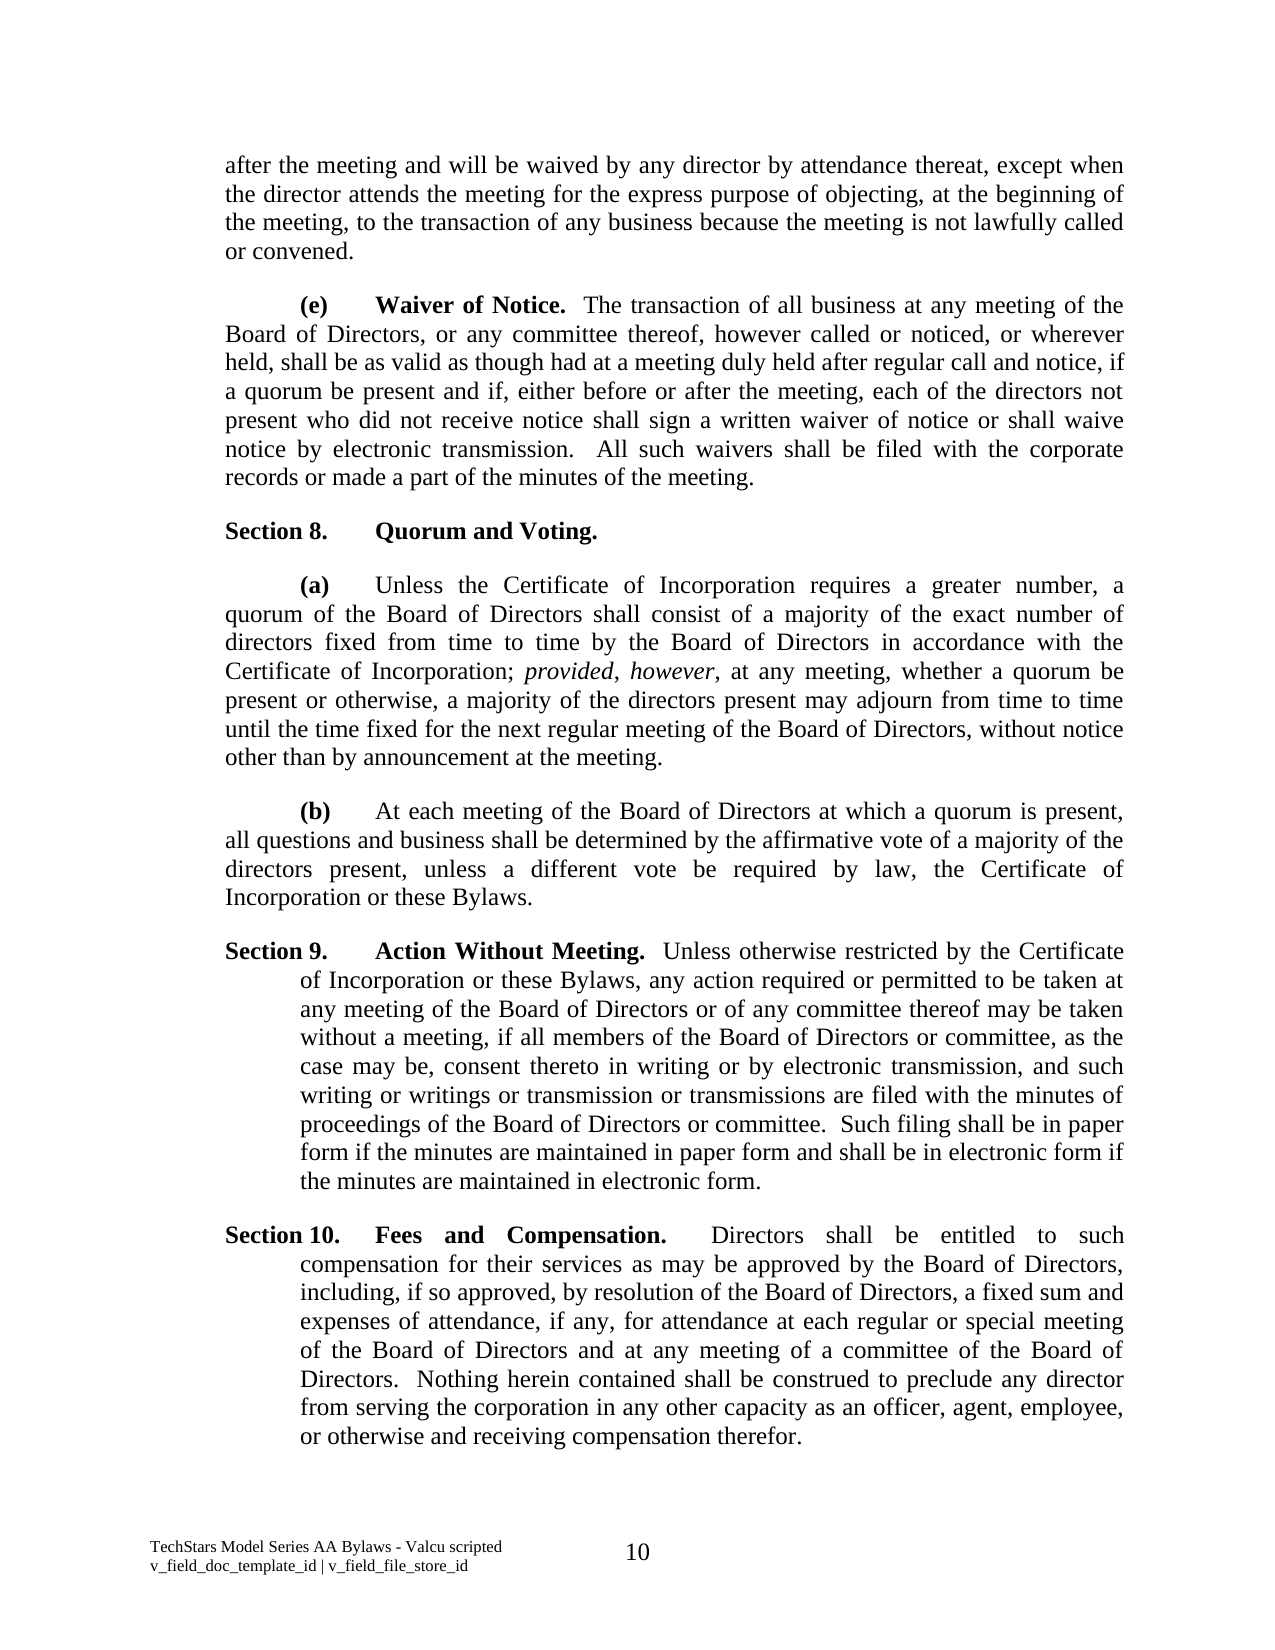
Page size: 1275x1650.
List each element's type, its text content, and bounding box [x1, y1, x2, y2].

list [225, 150, 1125, 265]
list At each meeting of the Board of Directors at which a quorum is present, all questions and business shall be determined by the affirmative vote of a majority of the directors present, unless a different vote be required by law, the Certificate of Incorporation or these Bylaws. [225, 796, 1125, 911]
list Fees and Compensation. Directors shall be entitled to such compensation for their services as may be approved by the Board of Directors, including, if so approved, by resolution of the Board of Directors, a fixed sum and expenses of attendance, if any, for attendance at each regular or special meeting of the Board of Directors and at any meeting of a committee of the Board of Directors. Nothing herein contained shall be construed to preclude any director from serving the corporation in any other capacity as an officer, agent, employee, or otherwise and receiving compensation therefor. [225, 1220, 1125, 1450]
list Action Without Meeting. Unless otherwise restricted by the Certificate of Incorporation or these Bylaws, any action required or permitted to be taken at any meeting of the Board of Directors or of any committee thereof may be taken without a meeting, if all members of the Board of Directors or committee, as the case may be, consent thereto in writing or by electronic transmission, and such writing or writings or transmission or transmissions are filed with the minutes of proceedings of the Board of Directors or committee. Such filing shall be in paper form if the minutes are maintained in paper form and shall be in electronic form if the minutes are maintained in electronic form. [225, 936, 1125, 1195]
list Waiver of Notice. The transaction of all business at any meeting of the Board of Directors, or any committee thereof, however called or noticed, or wherever held, shall be as valid as though had at a meeting duly held after regular call and notice, if a quorum be present and if, either before or after the meeting, each of the directors not present who did not receive notice shall sign a written waiver of notice or shall waive notice by electronic transmission. All such waivers shall be filed with the corporate records or made a part of the minutes of the meeting. [225, 290, 1125, 491]
list Quorum and Voting. [225, 516, 1125, 545]
list Unless the Certificate of Incorporation requires a greater number, a quorum of the Board of Directors shall consist of a majority of the exact number of directors fixed from time to time by the Board of Directors in accordance with the Certificate of Incorporation; provided, however, at any meeting, whether a quorum be present or otherwise, a majority of the directors present may adjourn from time to time until the time fixed for the next regular meeting of the Board of Directors, without notice other than by announcement at the meeting. [225, 570, 1125, 771]
